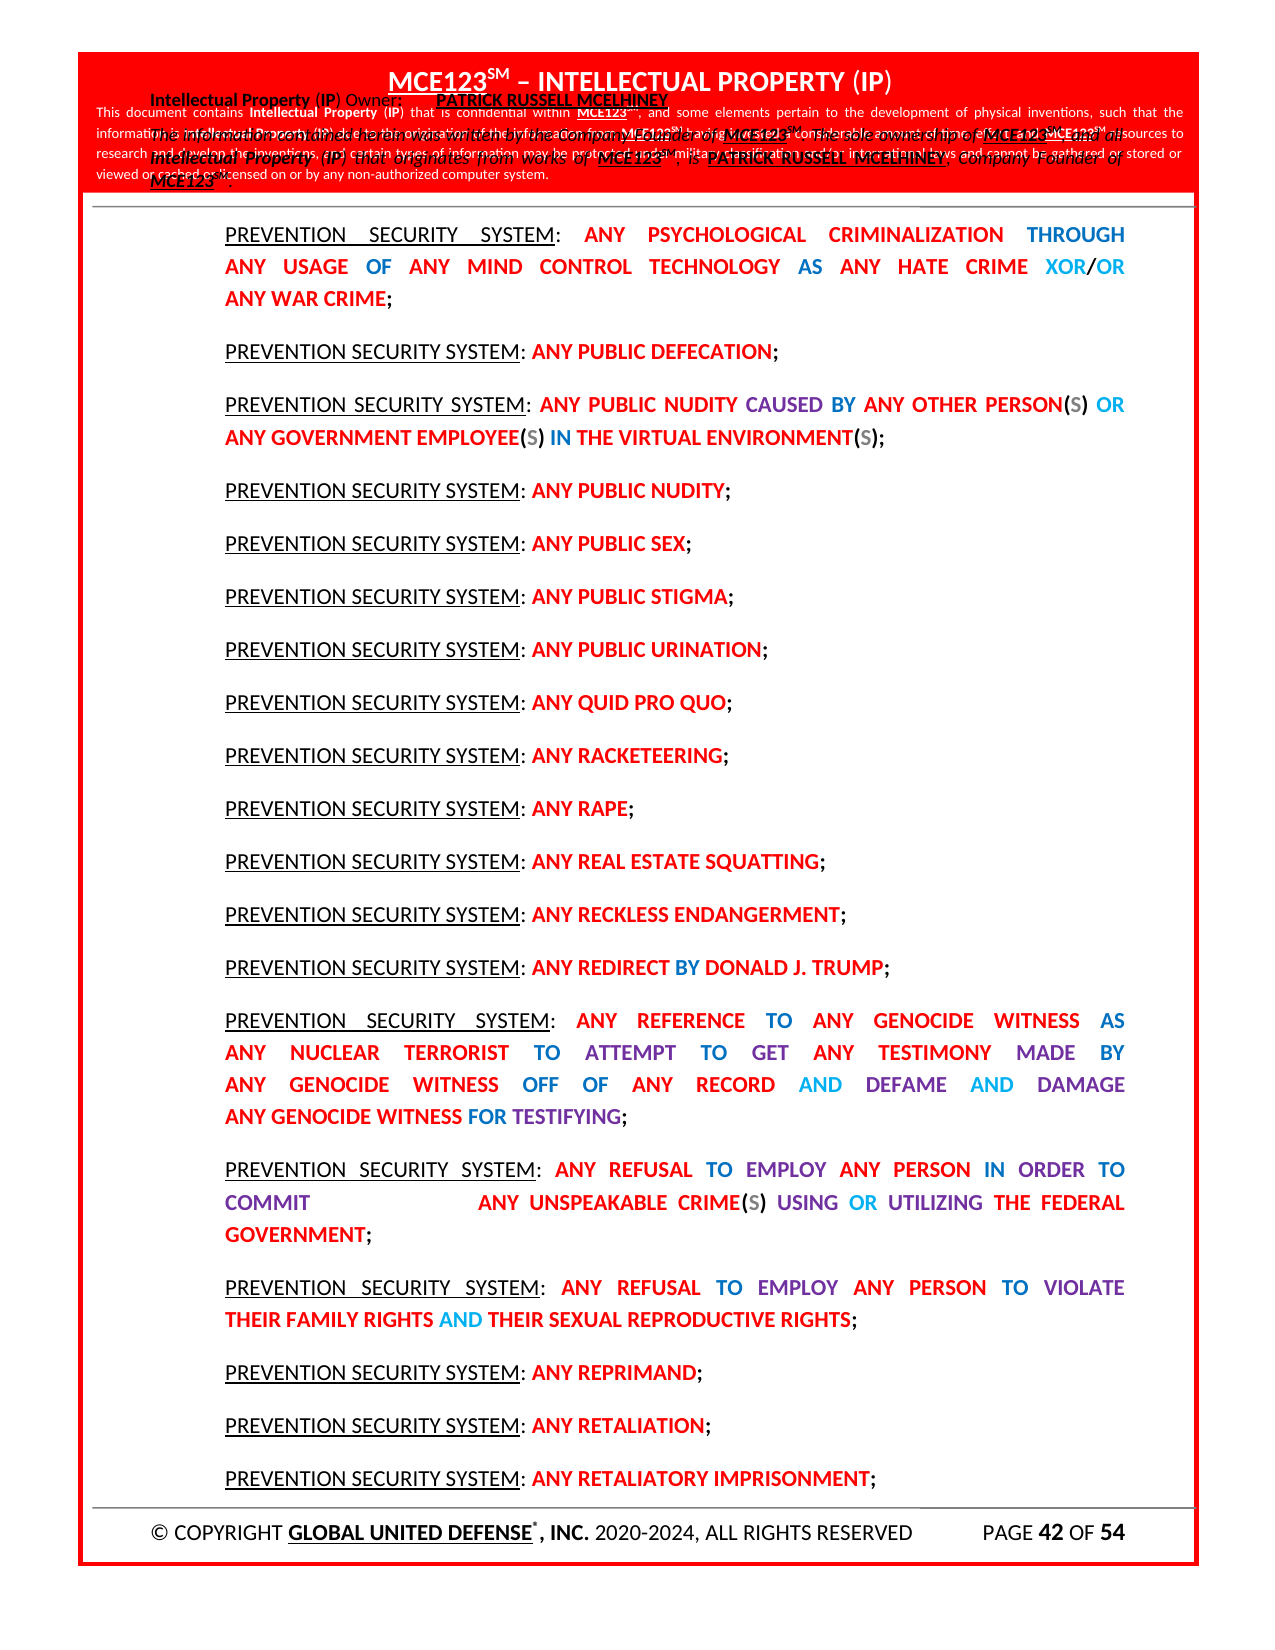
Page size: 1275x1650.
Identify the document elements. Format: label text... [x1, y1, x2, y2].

text PREVENTION SECURITY SYSTEM: ANY REFUSAL TO EMPLOY ANY PERSON TO VIOLATE THEIR FAMILY RIGHTS AND THEIR SEXUAL REPRODUCTIVE RIGHTS; [225, 1273, 1125, 1333]
text PREVENTION SECURITY SYSTEM: ANY PUBLIC URINATION; [225, 635, 1125, 663]
text PREVENTION SECURITY SYSTEM: ANY RAPE; [225, 794, 1125, 822]
text PREVENTION SECURITY SYSTEM: ANY REFERENCE TO ANY GENOCIDE WITNESS AS ANY NUCLEAR TERRORIST TO ATTEMPT TO GET ANY TESTIMONY MADE BY ANY GENOCIDE WITNESS OFF OF ANY RECORD AND DEFAME AND DAMAGE ANY GENOCIDE WITNESS FOR TESTIFYING; [225, 1006, 1125, 1131]
text PREVENTION SECURITY SYSTEM: ANY QUID PRO QUO; [225, 688, 1125, 716]
text PREVENTION SECURITY SYSTEM: ANY REFUSAL TO EMPLOY ANY PERSON IN ORDER TO COMMIT ANY UNSPEAKABLE CRIME(S) USING OR UTILIZING THE FEDERAL GOVERNMENT; [225, 1156, 1125, 1248]
text PREVENTION SECURITY SYSTEM: ANY PUBLIC NUDITY; [225, 476, 1125, 504]
text PREVENTION SECURITY SYSTEM: ANY PUBLIC NUDITY CAUSED BY ANY OTHER PERSON(S) OR ANY GOVERNMENT EMPLOYEE(S) IN THE VIRTUAL ENVIRONMENT(S); [225, 391, 1125, 451]
text PREVENTION SECURITY SYSTEM: ANY PUBLIC STIGMA; [225, 582, 1125, 610]
text PREVENTION SECURITY SYSTEM: ANY REPRIMAND; [225, 1358, 1125, 1386]
text PREVENTION SECURITY SYSTEM: ANY PUBLIC DEFECATION; [225, 337, 1125, 366]
text PREVENTION SECURITY SYSTEM: ANY RECKLESS ENDANGERMENT; [225, 900, 1125, 928]
text PREVENTION SECURITY SYSTEM: ANY REDIRECT BY DONALD J. TRUMP; [225, 953, 1125, 981]
text PREVENTION SECURITY SYSTEM: ANY REAL ESTATE SQUATTING; [225, 847, 1125, 875]
text PREVENTION SECURITY SYSTEM: ANY RETALIATORY IMPRISONMENT; [225, 1464, 1125, 1492]
text PREVENTION SECURITY SYSTEM: ANY RETALIATION; [225, 1411, 1125, 1439]
text PREVENTION SECURITY SYSTEM: ANY RACKETEERING; [225, 741, 1125, 769]
text PREVENTION SECURITY SYSTEM: ANY PSYCHOLOGICAL CRIMINALIZATION THROUGH ANY USAGE OF ANY MIND CONTROL TECHNOLOGY AS ANY HATE CRIME XOR/OR ANY WAR CRIME; [225, 220, 1125, 312]
text PREVENTION SECURITY SYSTEM: ANY PUBLIC SEX; [225, 529, 1125, 557]
